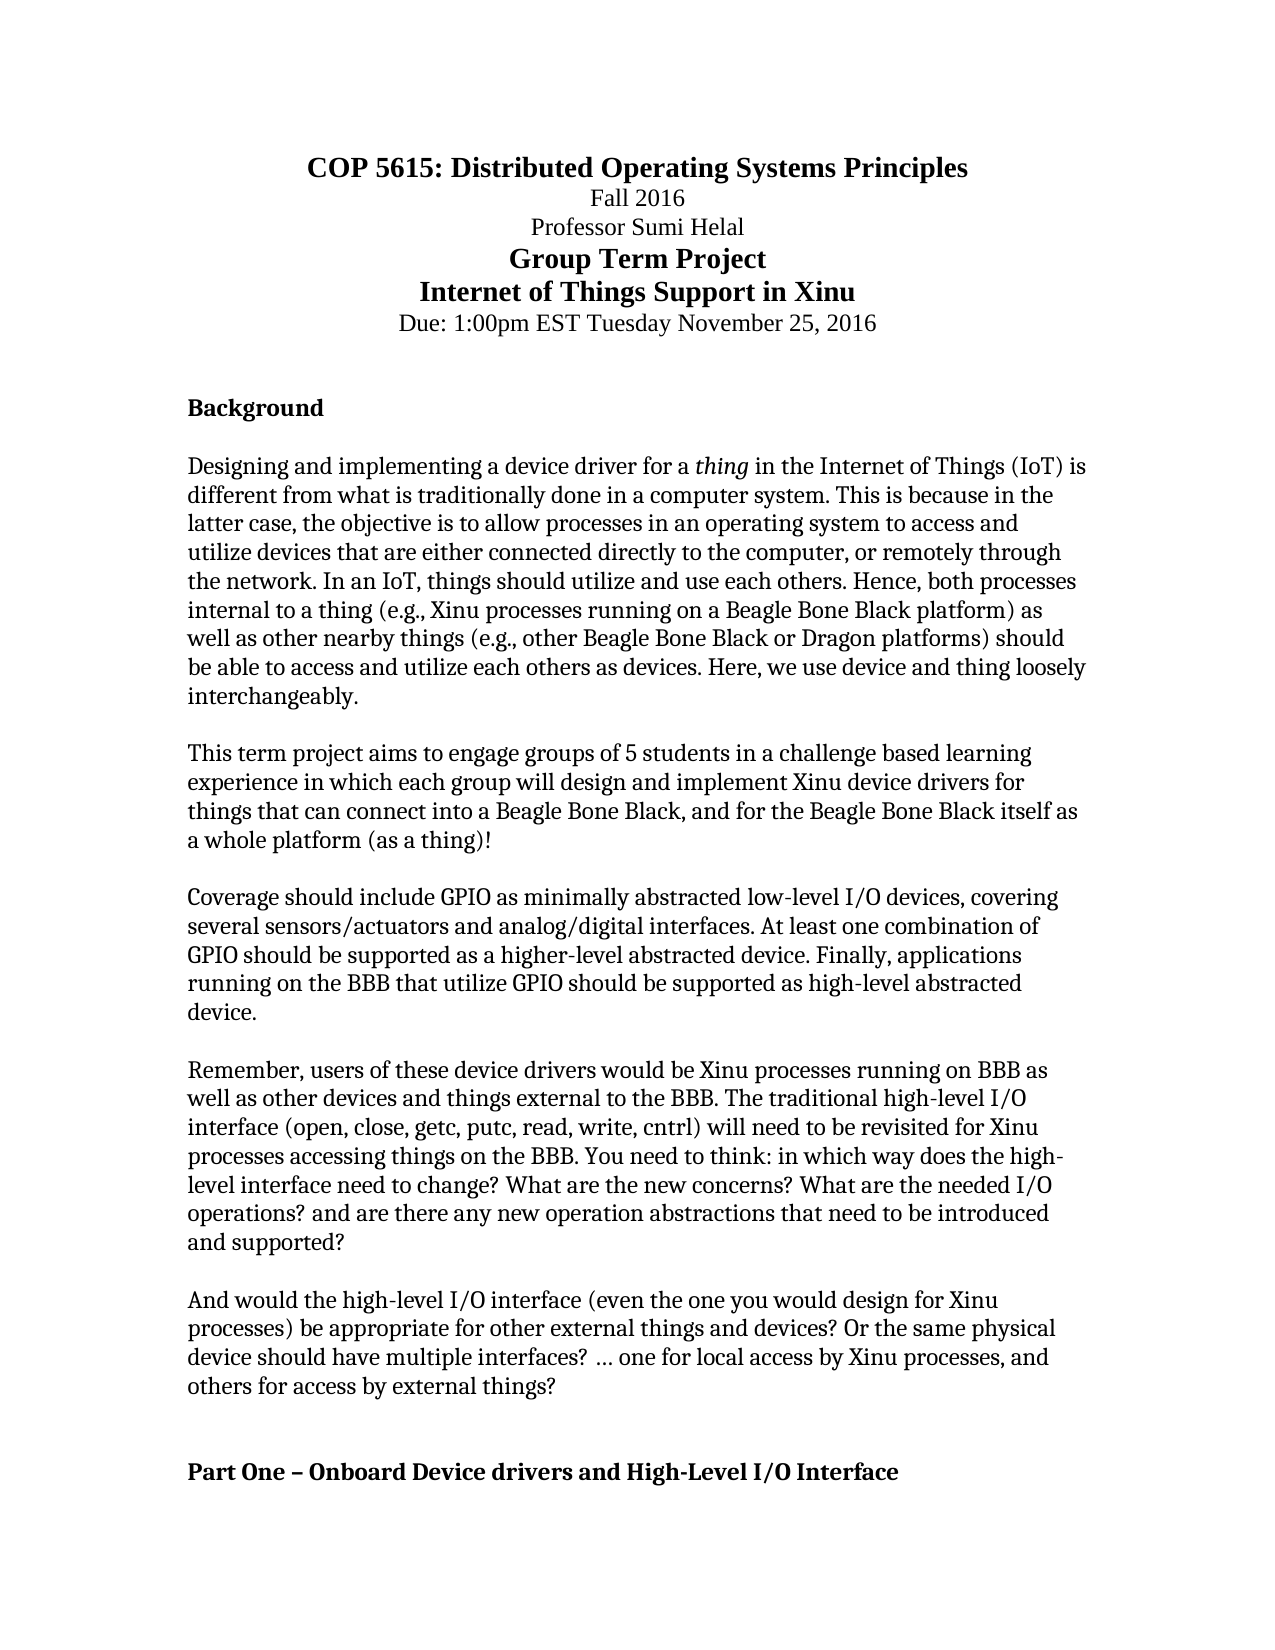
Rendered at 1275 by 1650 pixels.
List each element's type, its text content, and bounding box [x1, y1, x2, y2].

text Designing and implementing a device driver for a thing in the Internet of Things (IoT) is different from what is traditionally done in a computer system. This is because in the latter case, the objective is to allow processes in an operating system to access and utilize devices that are either connected directly to the computer, or remotely through the network. In an IoT, things should utilize and use each others. Hence, both processes internal to a thing (e.g., Xinu processes running on a Beagle Bone Black platform) as well as other nearby things (e.g., other Beagle Bone Black or Dragon platforms) should be able to access and utilize each others as devices. Here, we use device and thing loosely interchangeably. [187, 452, 1087, 711]
text Remember, users of these device drivers would be Xinu processes running on BBB as well as other devices and things external to the BBB. The traditional high-level I/O interface (open, close, getc, putc, read, write, cntrl) will need to be revisited for Xinu processes accessing things on the BBB. You need to think: in which way does the high-level interface need to change? What are the new concerns? What are the needed I/O operations? and are there any new operation abstractions that need to be introduced and supported? [187, 1056, 1087, 1257]
text Coverage should include GPIO as minimally abstracted low-level I/O devices, covering several sensors/actuators and analog/digital interfaces. At least one combination of GPIO should be supported as a higher-level abstracted device. Finally, applications running on the BBB that utilize GPIO should be supported as high-level abstracted device. [187, 883, 1087, 1027]
text Internet of Things Support in Xinu [187, 274, 1087, 308]
text Professor Sumi Helal [187, 212, 1087, 241]
text This term project aims to engage groups of 5 students in a challenge based learning experience in which each group will design and implement Xinu device drivers for things that can connect into a Beagle Bone Black, and for the Beagle Bone Black itself as a whole platform (as a thing)! [187, 739, 1087, 854]
text And would the high-level I/O interface (even the one you would design for Xinu processes) be appropriate for other external things and devices? Or the same physical device should have multiple interfaces? … one for local access by Xinu processes, and others for access by external things? [187, 1286, 1087, 1401]
text Due: 1:00pm EST Tuesday November 25, 2016 [187, 308, 1087, 337]
text Fall 2016 [187, 183, 1087, 212]
text Group Term Project [187, 241, 1087, 274]
text Background [187, 394, 1087, 423]
text Part One – Onboard Device drivers and High-Level I/O Interface [187, 1458, 1087, 1487]
text COP 5615: Distributed Operating Systems Principles [187, 150, 1087, 183]
